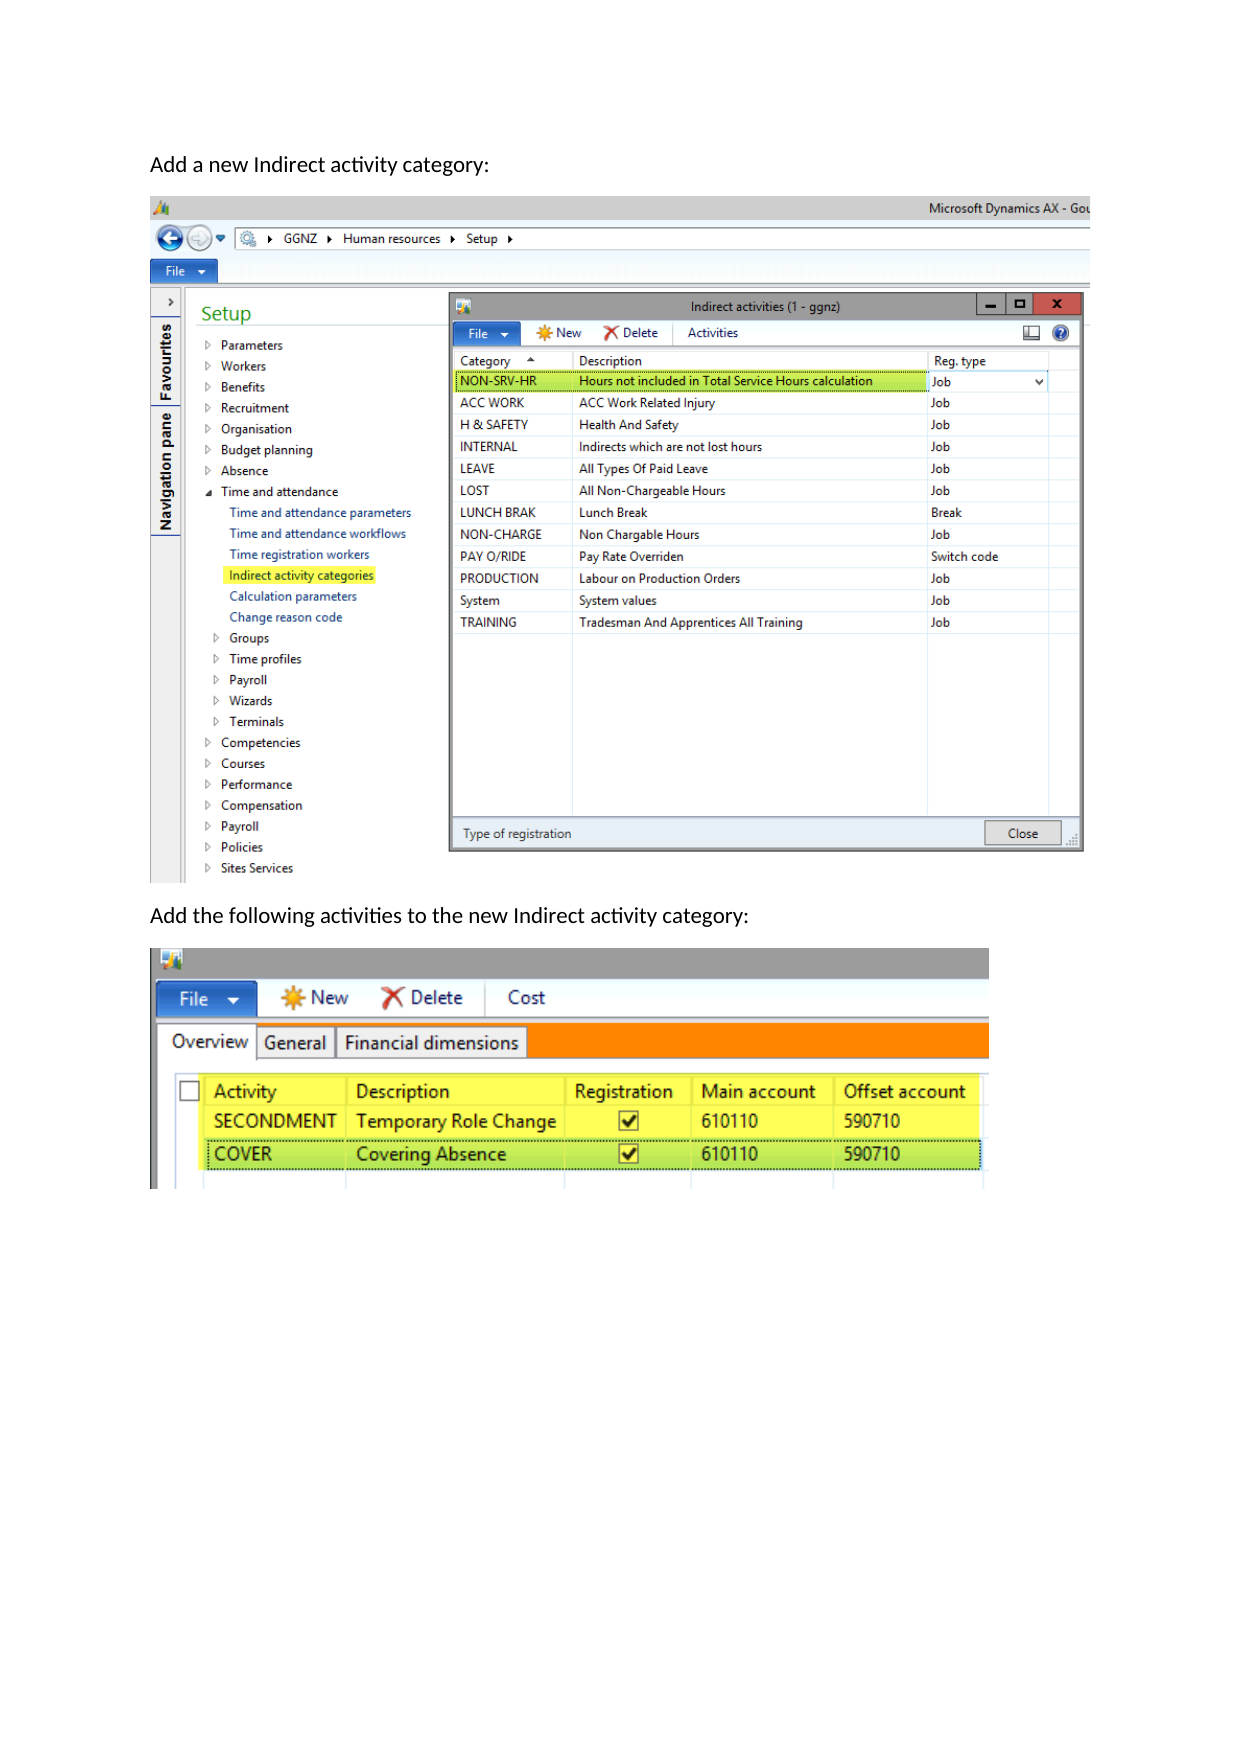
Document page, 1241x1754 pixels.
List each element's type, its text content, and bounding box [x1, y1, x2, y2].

picture [150, 948, 989, 1189]
text Add the following activities to the new Indirect activity category: [150, 901, 1090, 929]
picture [150, 196, 1091, 883]
text Add a new Indirect activity category: [150, 150, 1090, 178]
